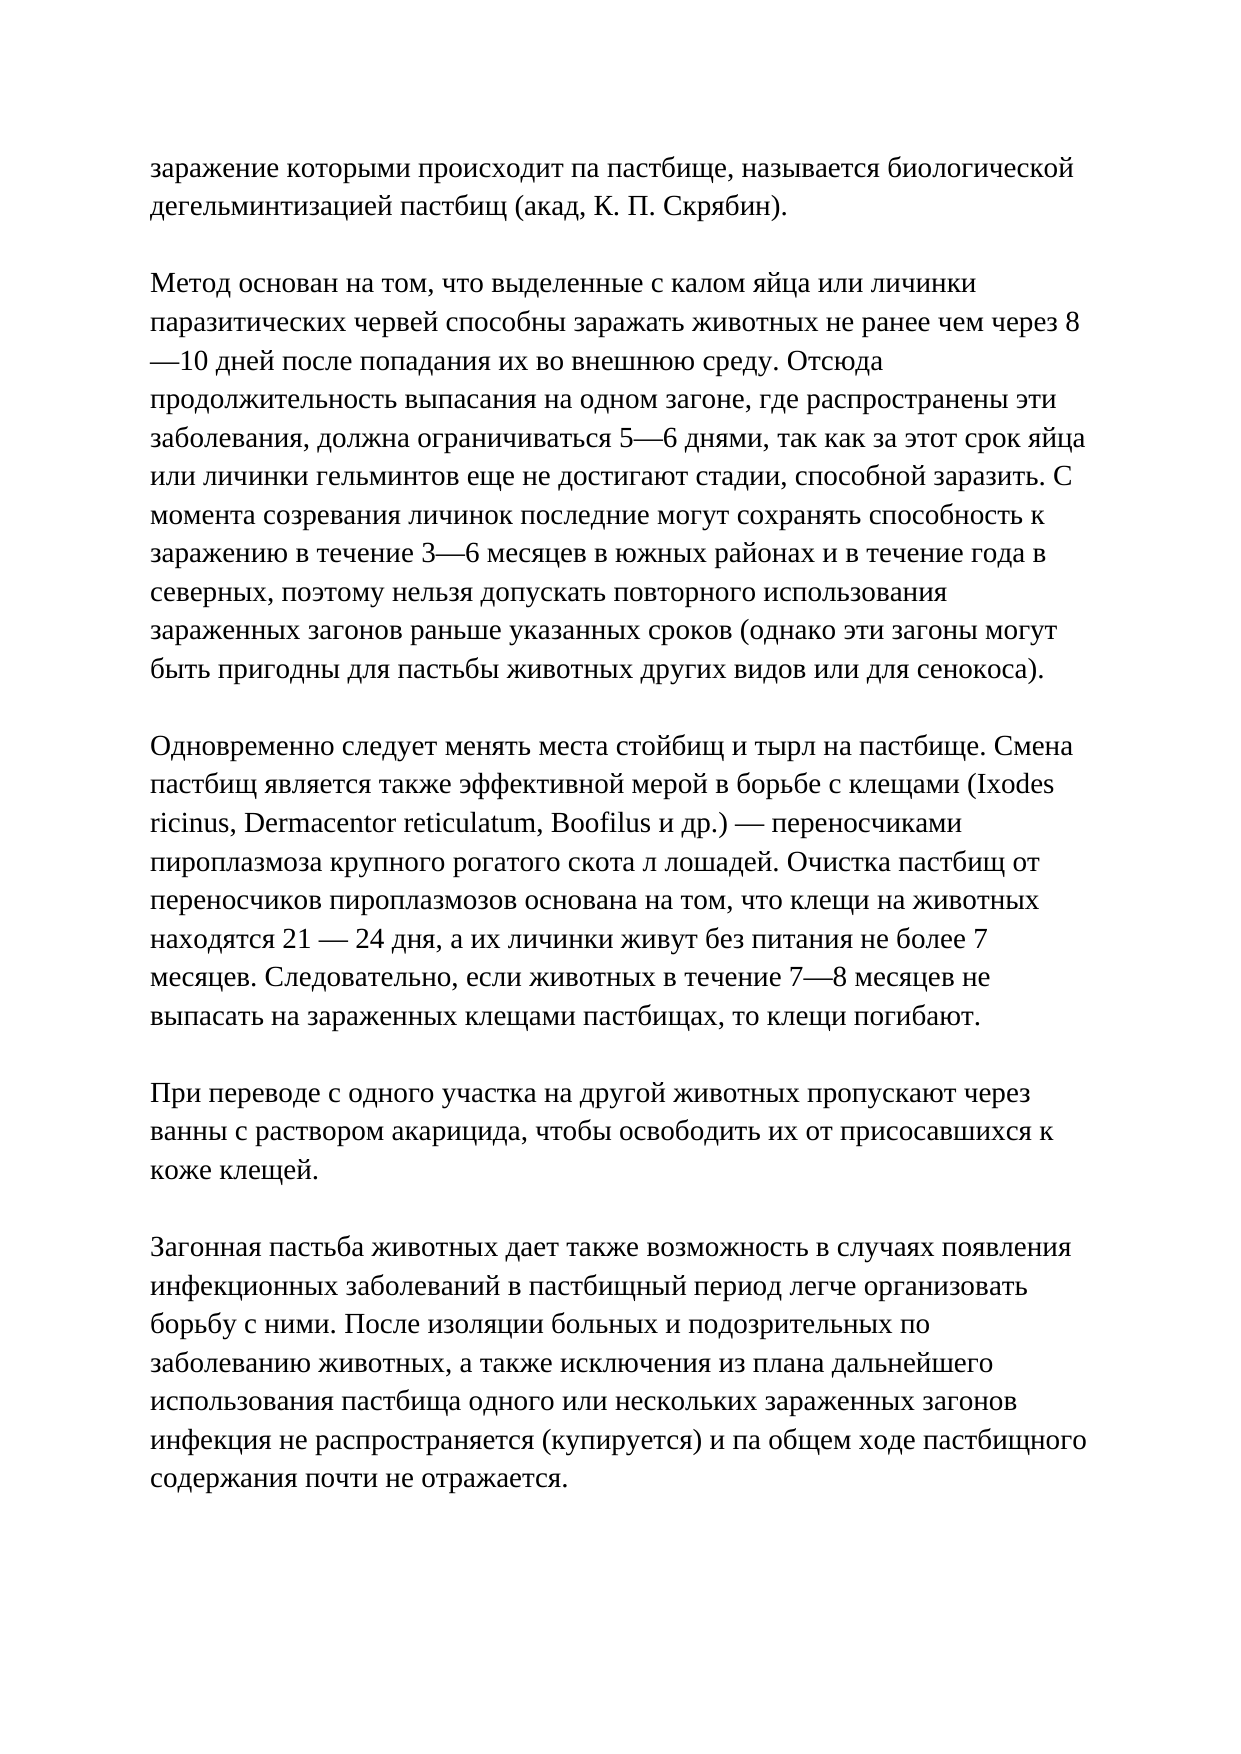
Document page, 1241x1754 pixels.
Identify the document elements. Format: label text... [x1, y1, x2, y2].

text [150, 150, 1090, 222]
text Метод основан на том, что выделенные с калом яйца или личинки паразитических червей способны заражать животных не ранее чем через 8—10 дней после попадания их во внешнюю среду. Отсюда продолжительность выпасания на одном загоне, где распространены эти заболевания, должна ограничиваться 5—6 днями, так как за этот срок яйца или личинки гельминтов еще не достигают стадии, способной заразить. С момента созревания личинок последние могут сохранять способность к заражению в течение 3—6 месяцев в южных районах и в течение года в северных, поэтому нельзя допускать повторного использования зараженных загонов раньше указанных сроков (однако эти загоны могут быть пригодны для пастьбы животных других видов или для сенокоса). [150, 266, 1090, 684]
text При переводе с одного участка на другой животных пропускают через ванны с раствором акарицида, чтобы освободить их от присосавшихся к коже клещей. [150, 1075, 1090, 1186]
text Загонная пастьба животных дает также возможность в случаях появления инфекционных заболеваний в пастбищный период легче организовать борьбу с ними. После изоляции больных и подозрительных по заболеванию животных, а также исключения из плана дальнейшего использования пастбища одного или нескольких зараженных загонов инфекция не распространяется (купируется) и па общем ходе пастбищного содержания почти не отражается. [150, 1229, 1090, 1494]
text Одновременно следует менять места стойбищ и тырл на пастбище. Смена пастбищ является также эффективной мерой в борьбе с клещами (Ixodes ricinus, Dermacentor reticulatum, Boofilus и др.) — переносчиками пироплазмоза крупного рогатого скота л лошадей. Очистка пастбищ от переносчиков пироплазмозов основана на том, что клещи на животных находятся 21 — 24 дня, а их личинки живут без питания не более 7 месяцев. Следовательно, если животных в течение 7—8 месяцев не выпасать на зараженных клещами пастбищах, то клещи погибают. [150, 728, 1090, 1031]
